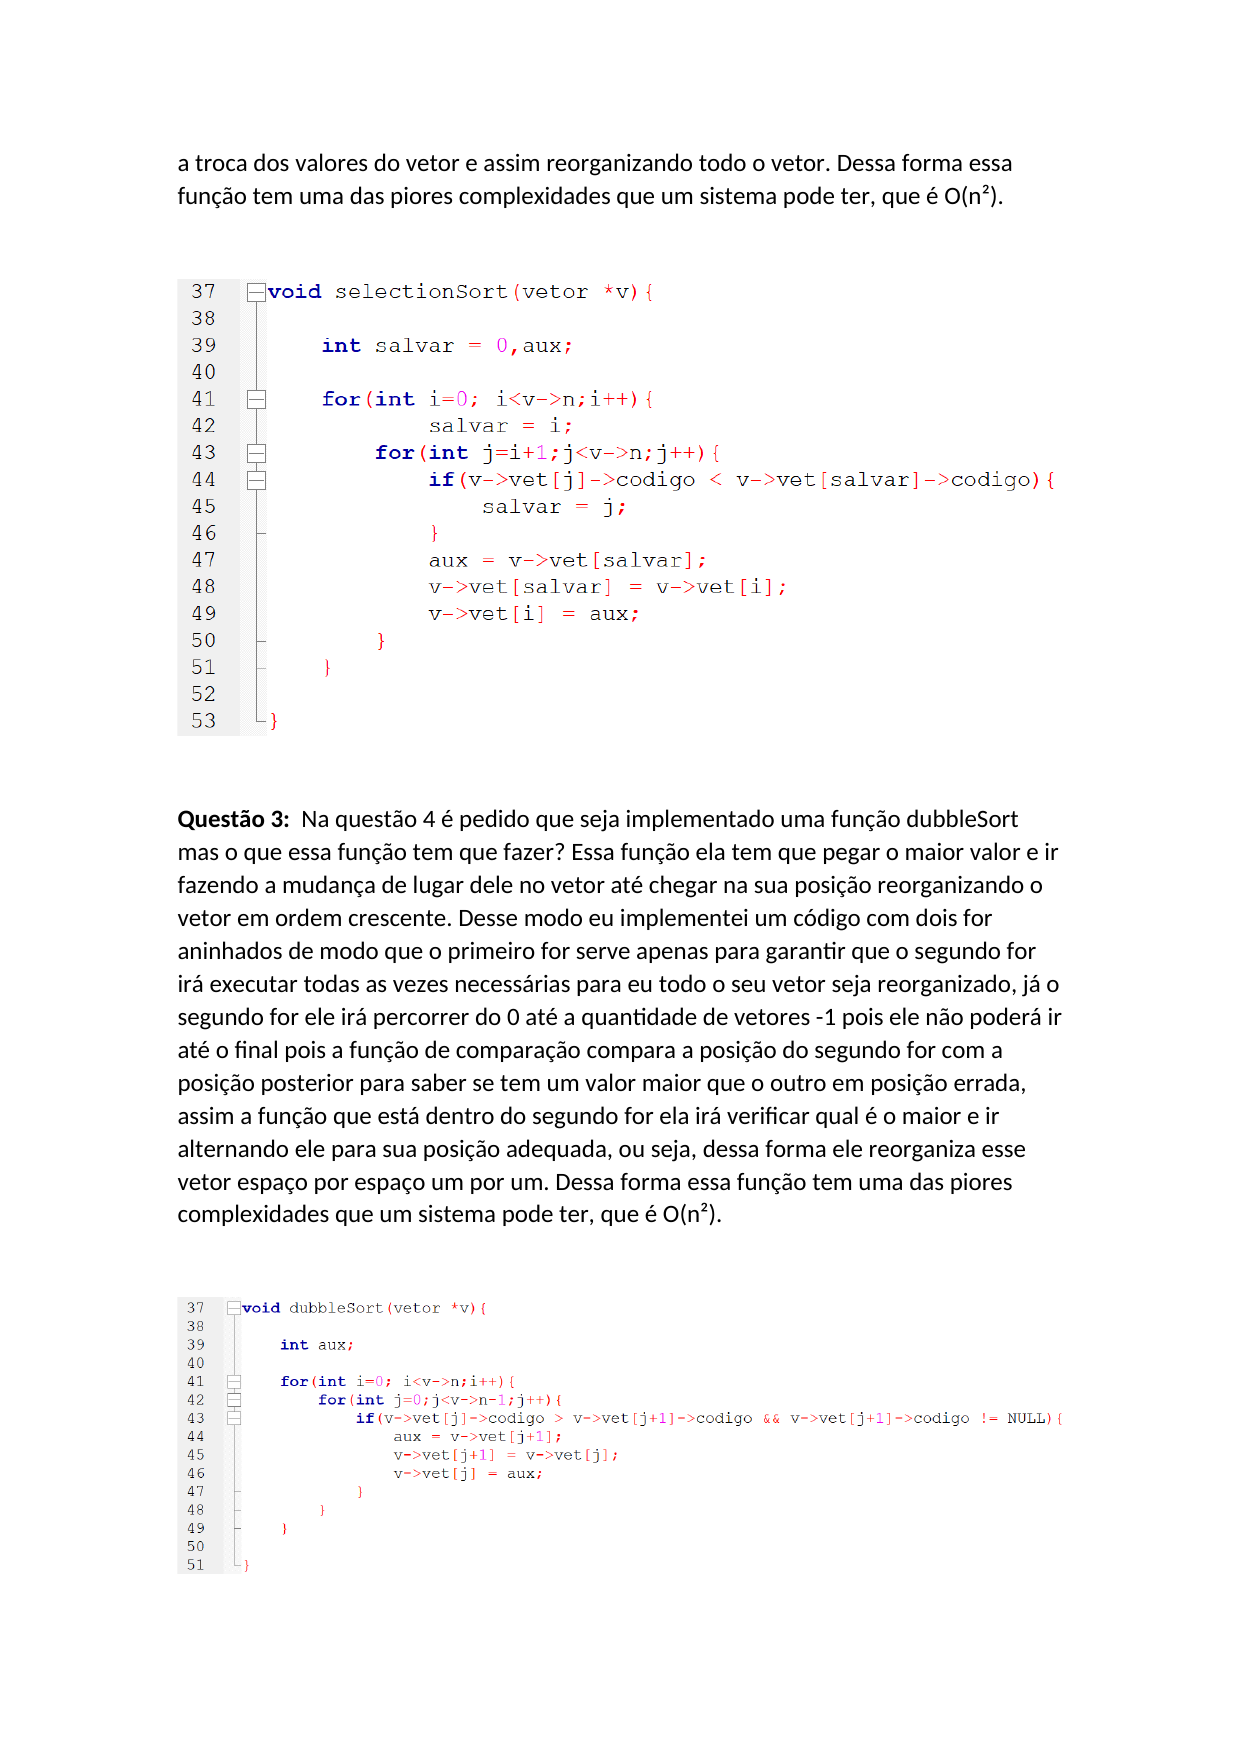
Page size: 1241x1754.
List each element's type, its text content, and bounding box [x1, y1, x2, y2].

picture [177, 1297, 1063, 1574]
picture [177, 279, 1063, 736]
text Questão 3: Na questão 4 é pedido que seja implementado uma função dubbleSort mas o que essa função tem que fazer? Essa função ela tem que pegar o maior valor e ir fazendo a mudança de lugar dele no vetor até chegar na sua posição reorganizando o vetor em ordem crescente. Desse modo eu implementei um código com dois for aninhados de modo que o primeiro for serve apenas para garantir que o segundo for irá executar todas as vezes necessárias para eu todo o seu vetor seja reorganizado, já o segundo for ele irá percorrer do 0 até a quantidade de vetores -1 pois ele não poderá ir até o final pois a função de comparação compara a posição do segundo for com a posição posterior para saber se tem um valor maior que o outro em posição errada, assim a função que está dentro do segundo for ela irá verificar qual é o maior e ir alternando ele para sua posição adequada, ou seja, dessa forma ele reorganiza esse vetor espaço por espaço um por um. Dessa forma essa função tem uma das piores complexidades que um sistema pode ter, que é O(n²). [177, 803, 1063, 1229]
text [177, 148, 1063, 211]
